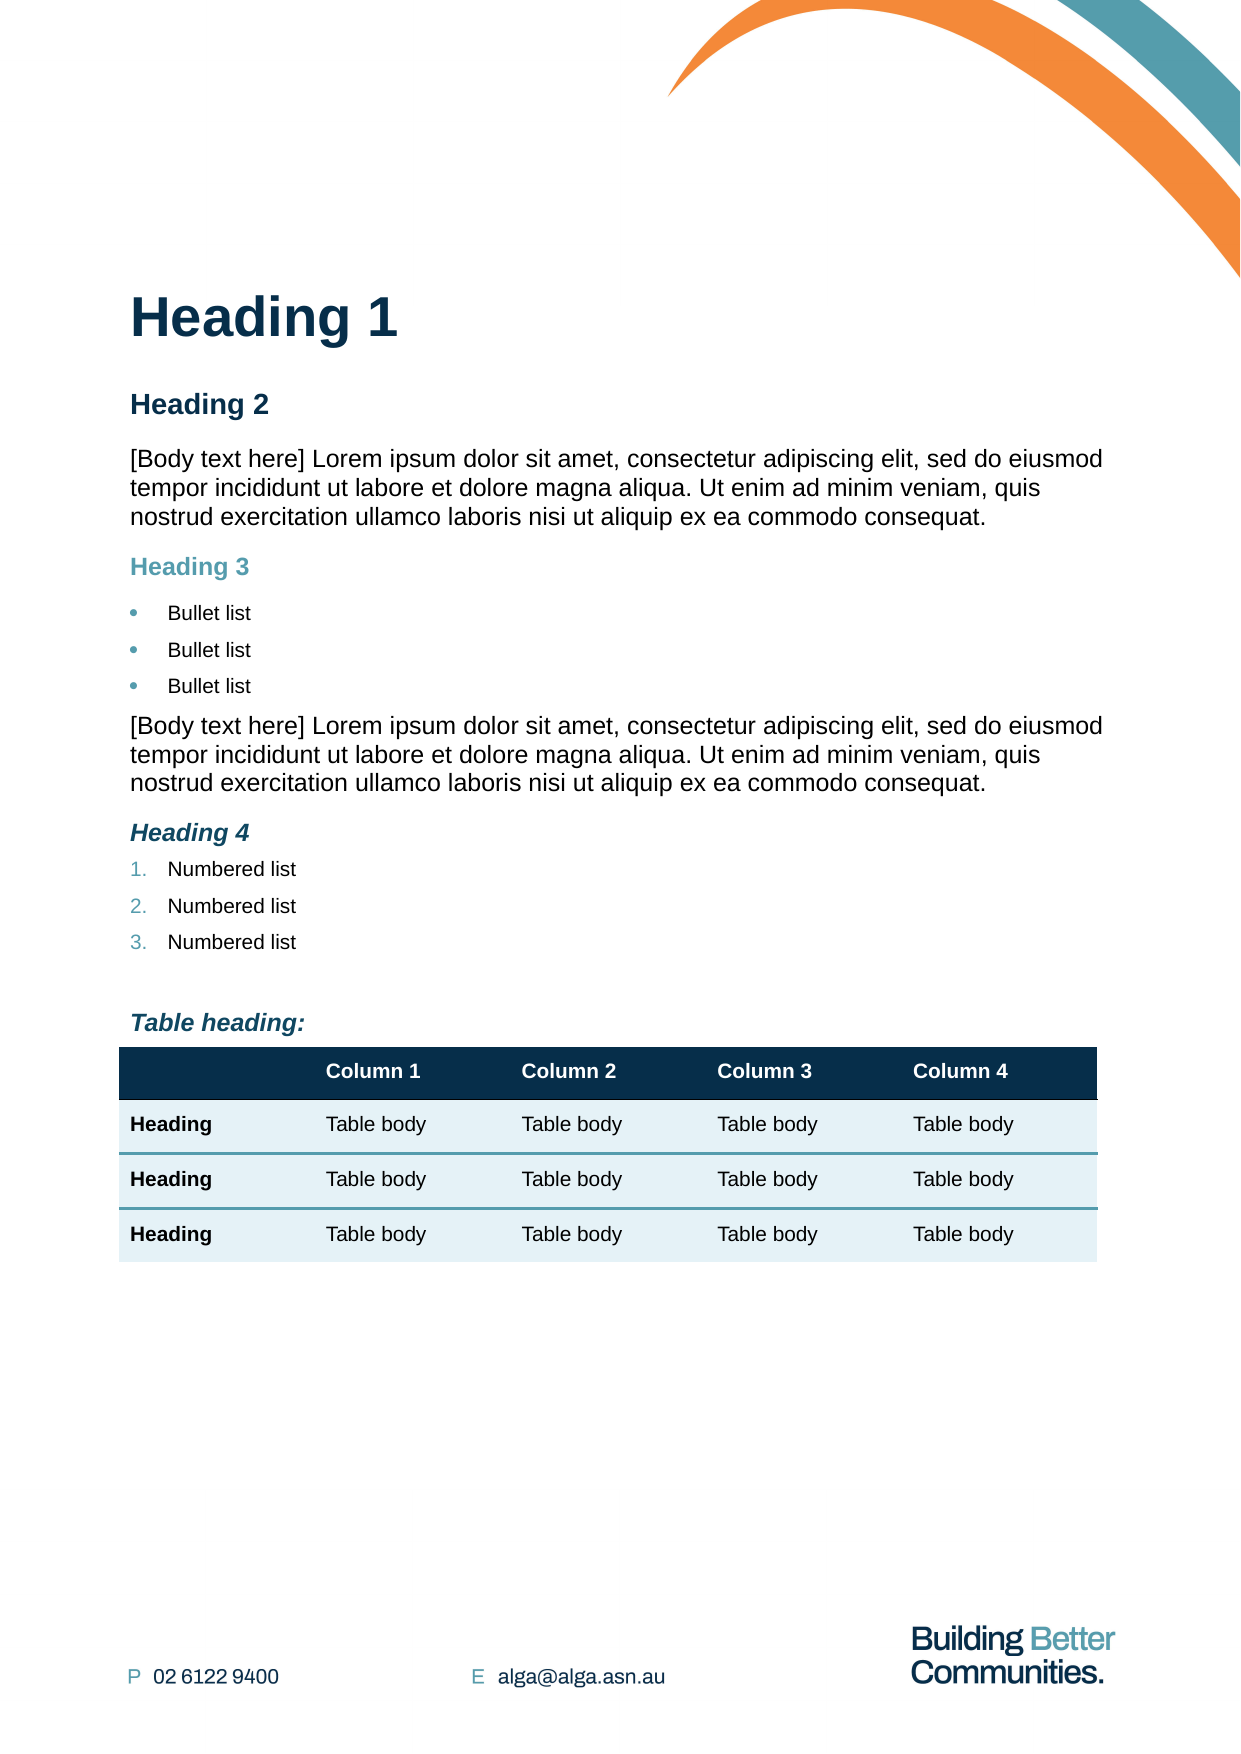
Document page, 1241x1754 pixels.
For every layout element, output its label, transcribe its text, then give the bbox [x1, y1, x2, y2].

table_cell Heading [119, 1155, 314, 1207]
table_cell Table body [510, 1100, 706, 1152]
text [Body text here] Lorem ipsum dolor sit amet, consectetur adipiscing elit, sed do eiusmod tempor incididunt ut labore et dolore magna aliqua. Ut enim ad minim veniam, quis nostrud exercitation ullamco laboris nisi ut aliquip ex ea commodo consequat. [130, 444, 1110, 531]
text Bullet list [130, 601, 1110, 625]
table_cell Table body [902, 1155, 1097, 1207]
table_cell Table body [314, 1155, 510, 1207]
subtitle Heading 1 [130, 283, 1110, 348]
table_header Column 1 [314, 1047, 510, 1099]
table_cell Heading [119, 1100, 314, 1152]
text Bullet list [130, 674, 1110, 698]
subtitle Heading 2 [130, 387, 1110, 421]
table_cell Table body [706, 1210, 902, 1262]
picture [0, 1489, 1240, 1753]
subtitle Heading 4 [130, 818, 1110, 847]
table_cell Table body [902, 1100, 1097, 1152]
table_cell Heading [119, 1210, 314, 1262]
table_cell Table body [314, 1100, 510, 1152]
text Table heading: [130, 1008, 1110, 1037]
text [Body text here] Lorem ipsum dolor sit amet, consectetur adipiscing elit, sed do eiusmod tempor incididunt ut labore et dolore magna aliqua. Ut enim ad minim veniam, quis nostrud exercitation ullamco laboris nisi ut aliquip ex ea commodo consequat. [130, 711, 1110, 797]
subtitle Heading 3 [130, 551, 1110, 580]
table_header Column 4 [902, 1047, 1097, 1099]
list Numbered list [130, 930, 1110, 954]
table_cell Table body [706, 1155, 902, 1207]
table_header [119, 1047, 314, 1099]
text Bullet list [130, 638, 1110, 662]
table_header Column 2 [510, 1047, 706, 1099]
table_cell Table body [314, 1210, 510, 1262]
table_header Column 3 [706, 1047, 902, 1099]
table_cell Table body [510, 1210, 706, 1262]
list Numbered list [130, 857, 1110, 881]
list Numbered list [130, 894, 1110, 918]
table_cell Table body [510, 1155, 706, 1207]
table_cell Table body [706, 1100, 902, 1152]
table_cell Table body [902, 1210, 1097, 1262]
picture [0, 0, 1241, 306]
